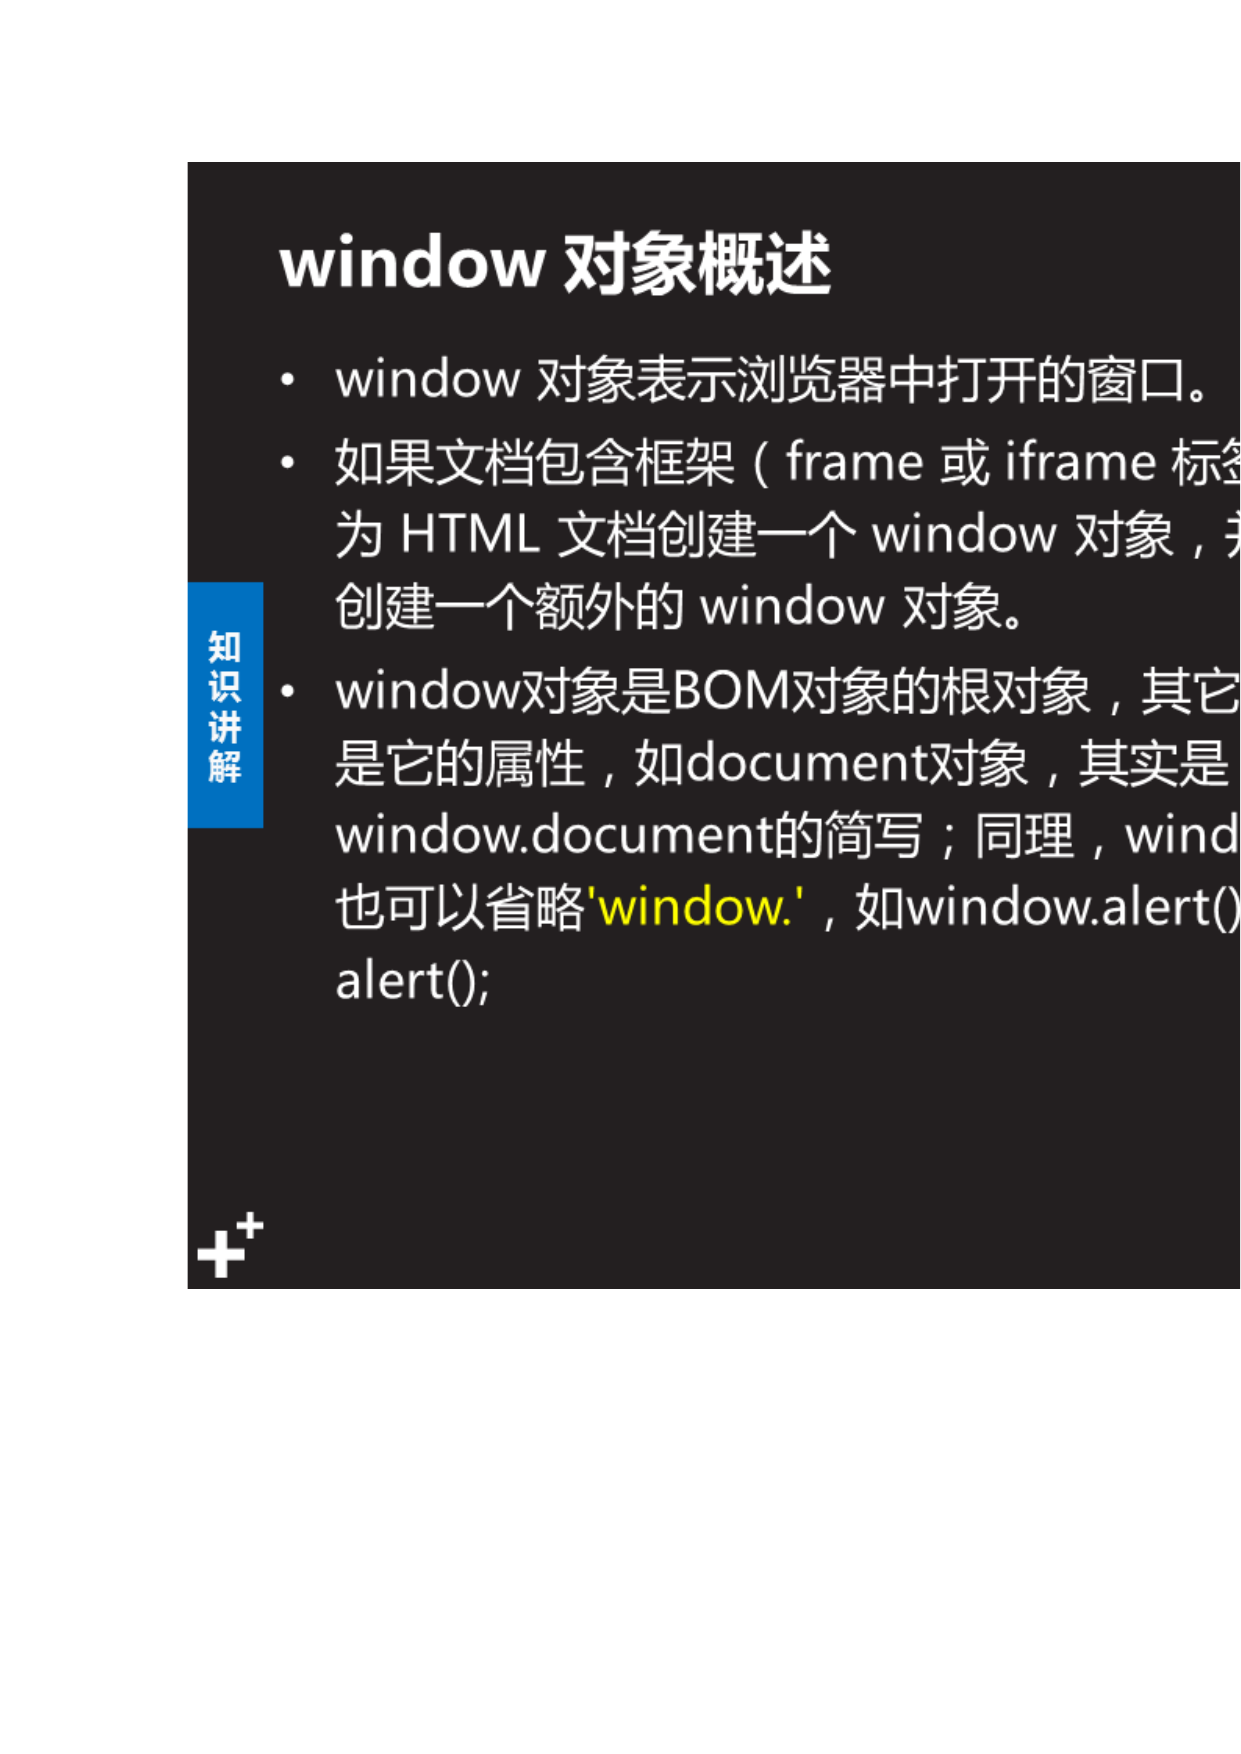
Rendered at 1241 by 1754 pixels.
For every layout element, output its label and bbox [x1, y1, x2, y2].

picture [187, 162, 1241, 1289]
